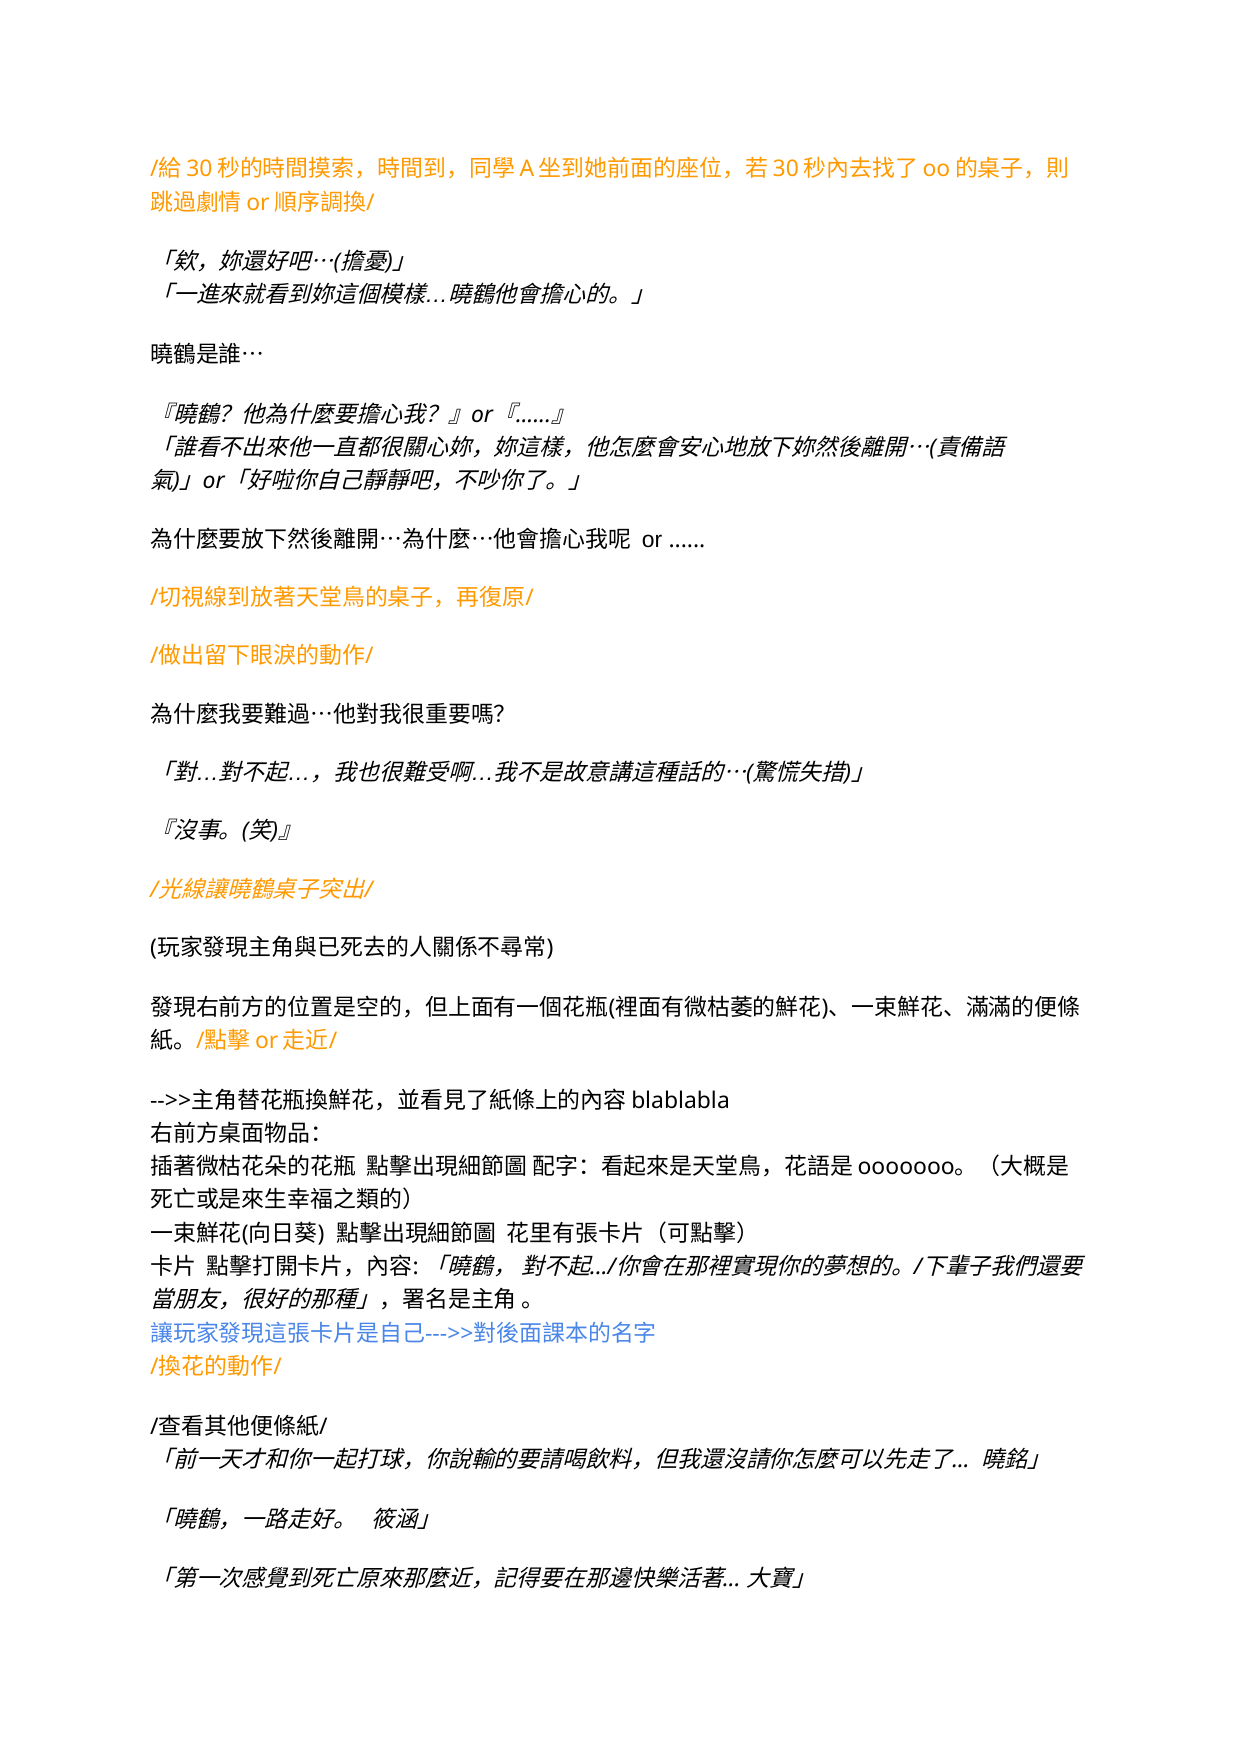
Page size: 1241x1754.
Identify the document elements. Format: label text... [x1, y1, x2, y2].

text 卡片 點擊打開卡片，內容: 「曉鶴， 對不起.../你會在那裡實現你的夢想的。/下輩子我們還要當朋友，很好的那種」，署名是主角 。 [150, 1248, 1090, 1314]
text 右前方桌面物品： [150, 1115, 1090, 1148]
text /查看其他便條紙/ [150, 1407, 1090, 1441]
text 『沒事。(笑)』 [150, 812, 1090, 845]
text /換花的動作/ [150, 1348, 1090, 1381]
text 曉鶴是誰… [150, 336, 1090, 369]
text /做出留下眼淚的動作/ [150, 637, 1090, 671]
text 一束鮮花(向日葵) 點擊出現細節圖 花里有張卡片（可點擊） [150, 1214, 1090, 1248]
text /光線讓曉鶴桌子突出/ [150, 870, 1090, 904]
text /切視線到放著天堂鳥的桌子，再復原/ [150, 579, 1090, 612]
text 「對…對不起…，我也很難受啊…我不是故意講這種話的…(驚慌失措)」 [150, 754, 1090, 787]
text 為什麼我要難過…他對我很重要嗎？ [150, 696, 1090, 729]
text 「第一次感覺到死亡原來那麼近，記得要在那邊快樂活著... 大寶」 [150, 1560, 1090, 1593]
text 插著微枯花朵的花瓶 點擊出現細節圖 配字：看起來是天堂鳥，花語是ooooooo。（大概是死亡或是來生幸福之類的） [150, 1148, 1090, 1214]
text 『曉鶴？他為什麼要擔心我？』or『......』 [150, 396, 1090, 429]
text 「前一天才和你一起打球，你說輸的要請喝飲料，但我還沒請你怎麼可以先走了... 曉銘」 [150, 1441, 1090, 1474]
text 「一進來就看到妳這個模樣…曉鶴他會擔心的。」 [150, 276, 1090, 309]
text 發現右前方的位置是空的，但上面有一個花瓶(裡面有微枯萎的鮮花)、一束鮮花、滿滿的便條紙。/點擊or走近/ [150, 988, 1090, 1055]
text -->>主角替花瓶換鮮花，並看見了紙條上的內容blablabla [150, 1081, 1090, 1115]
text 「誰看不出來他一直都很關心妳，妳這樣，他怎麼會安心地放下妳然後離開…(責備語氣)」or「好啦你自己靜靜吧，不吵你了。」 [150, 429, 1090, 496]
text 讓玩家發現這張卡片是自己--->>對後面課本的名字 [150, 1314, 1090, 1348]
text 為什麼要放下然後離開…為什麼…他會擔心我呢 or ...... [150, 521, 1090, 554]
text 「欸，妳還好吧…(擔憂)」 [150, 243, 1090, 276]
text /給30秒的時間摸索，時間到，同學A坐到她前面的座位，若30秒內去找了oo的桌子，則跳過劇情or順序調換/ [150, 150, 1090, 217]
text (玩家發現主角與已死去的人關係不尋常) [150, 929, 1090, 962]
text 「曉鶴，一路走好。 筱涵」 [150, 1501, 1090, 1534]
